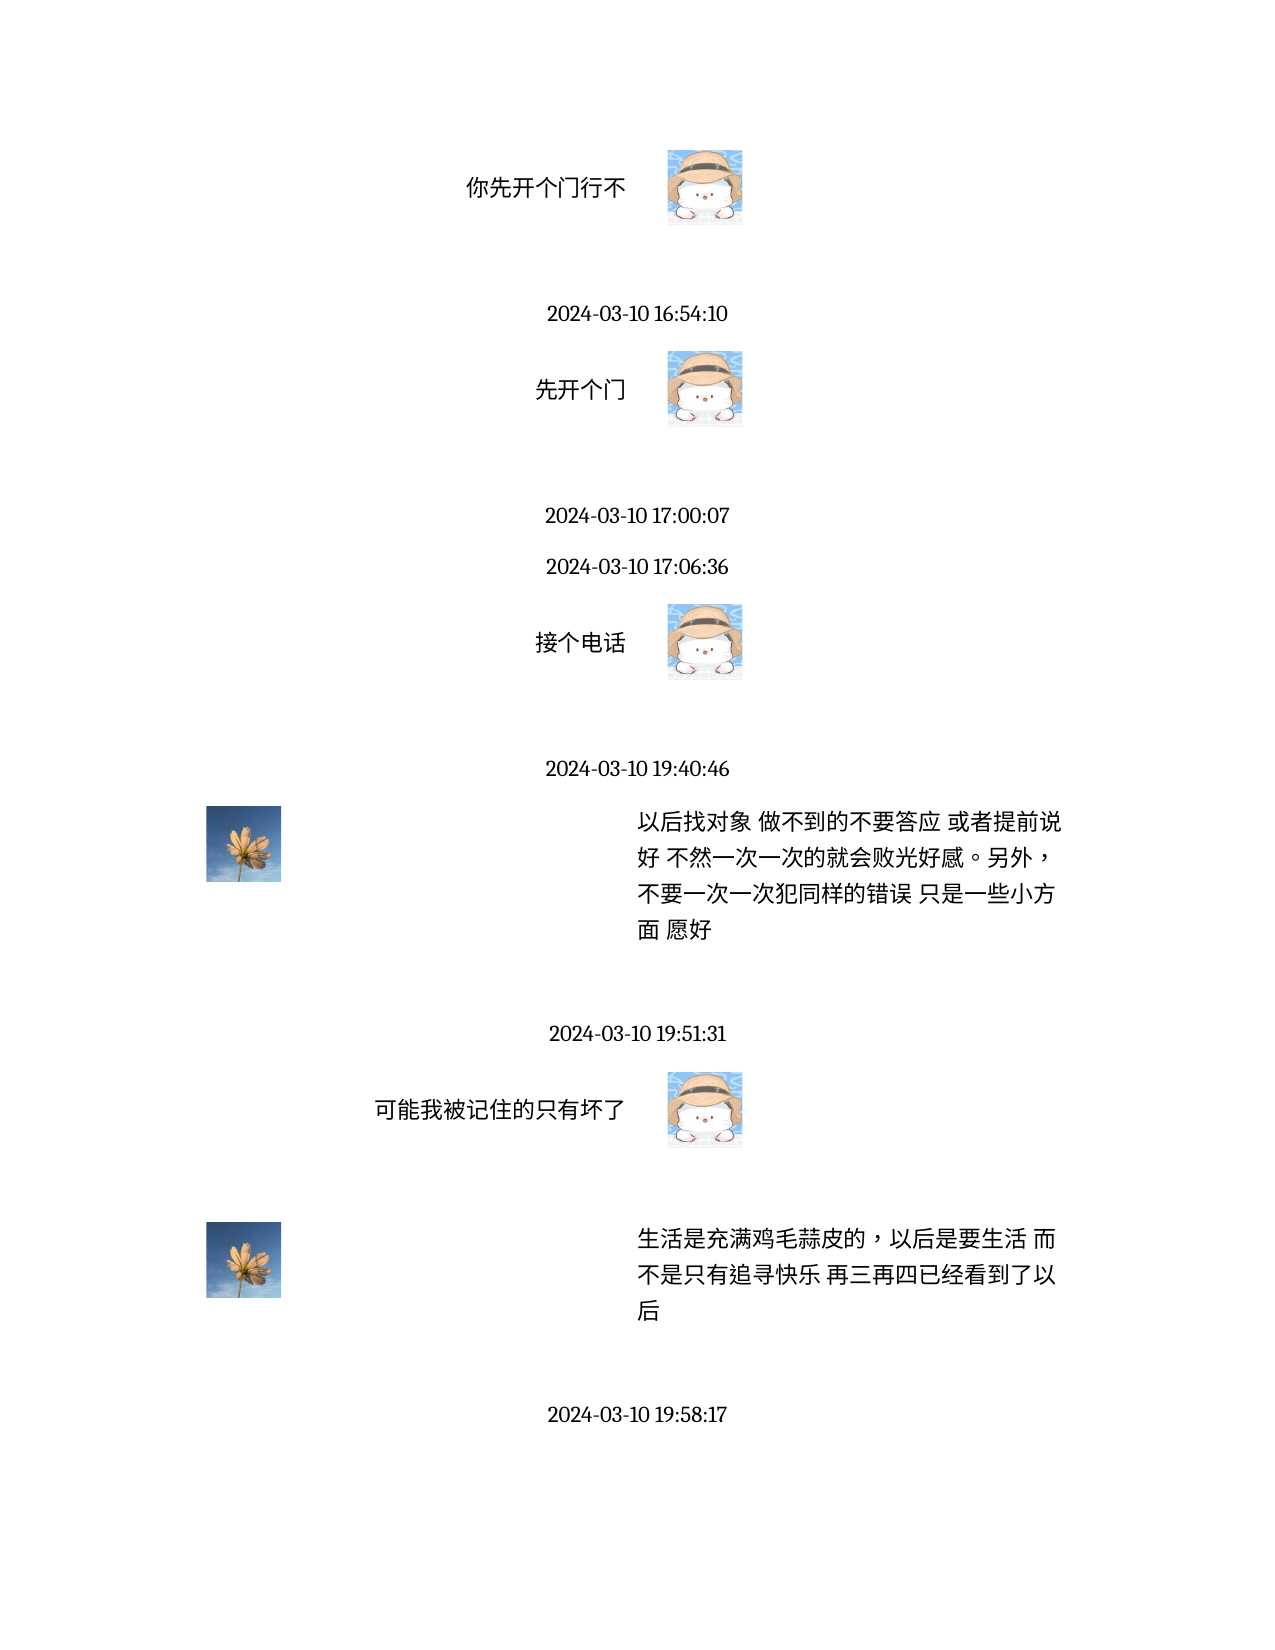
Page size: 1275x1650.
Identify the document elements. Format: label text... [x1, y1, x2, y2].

table_header 接个电话 [188, 605, 637, 704]
table_header [638, 605, 1087, 704]
picture [206, 1222, 282, 1298]
picture [667, 1072, 743, 1148]
table_header [638, 1072, 1087, 1172]
picture [667, 150, 743, 225]
table_header 先开个门 [188, 352, 637, 451]
text 2024-03-10 17:06:36 [187, 553, 1087, 580]
table_header [638, 352, 1087, 451]
table_header [176, 1223, 626, 1351]
text 2024-03-10 16:54:10 [187, 301, 1087, 327]
text 2024-03-10 19:51:31 [187, 1021, 1087, 1047]
picture [667, 604, 743, 680]
table_header 可能我被记住的只有坏了 [188, 1072, 637, 1172]
table_header [638, 150, 1087, 250]
picture [667, 351, 743, 427]
text 2024-03-10 19:40:46 [187, 755, 1087, 782]
table_header 生活是充满鸡毛蒜皮的，以后是要生活 而不是只有追寻快乐 再三再四已经看到了以后 [626, 1223, 1076, 1351]
table_header 你先开个门行不 [188, 150, 637, 250]
table_header [176, 806, 626, 970]
text 2024-03-10 19:58:17 [187, 1402, 1087, 1428]
picture [206, 806, 282, 882]
table_header 以后找对象 做不到的不要答应 或者提前说好 不然一次一次的就会败光好感。另外，不要一次一次犯同样的错误 只是一些小方面 愿好 [626, 806, 1076, 970]
text 2024-03-10 17:00:07 [187, 502, 1087, 529]
